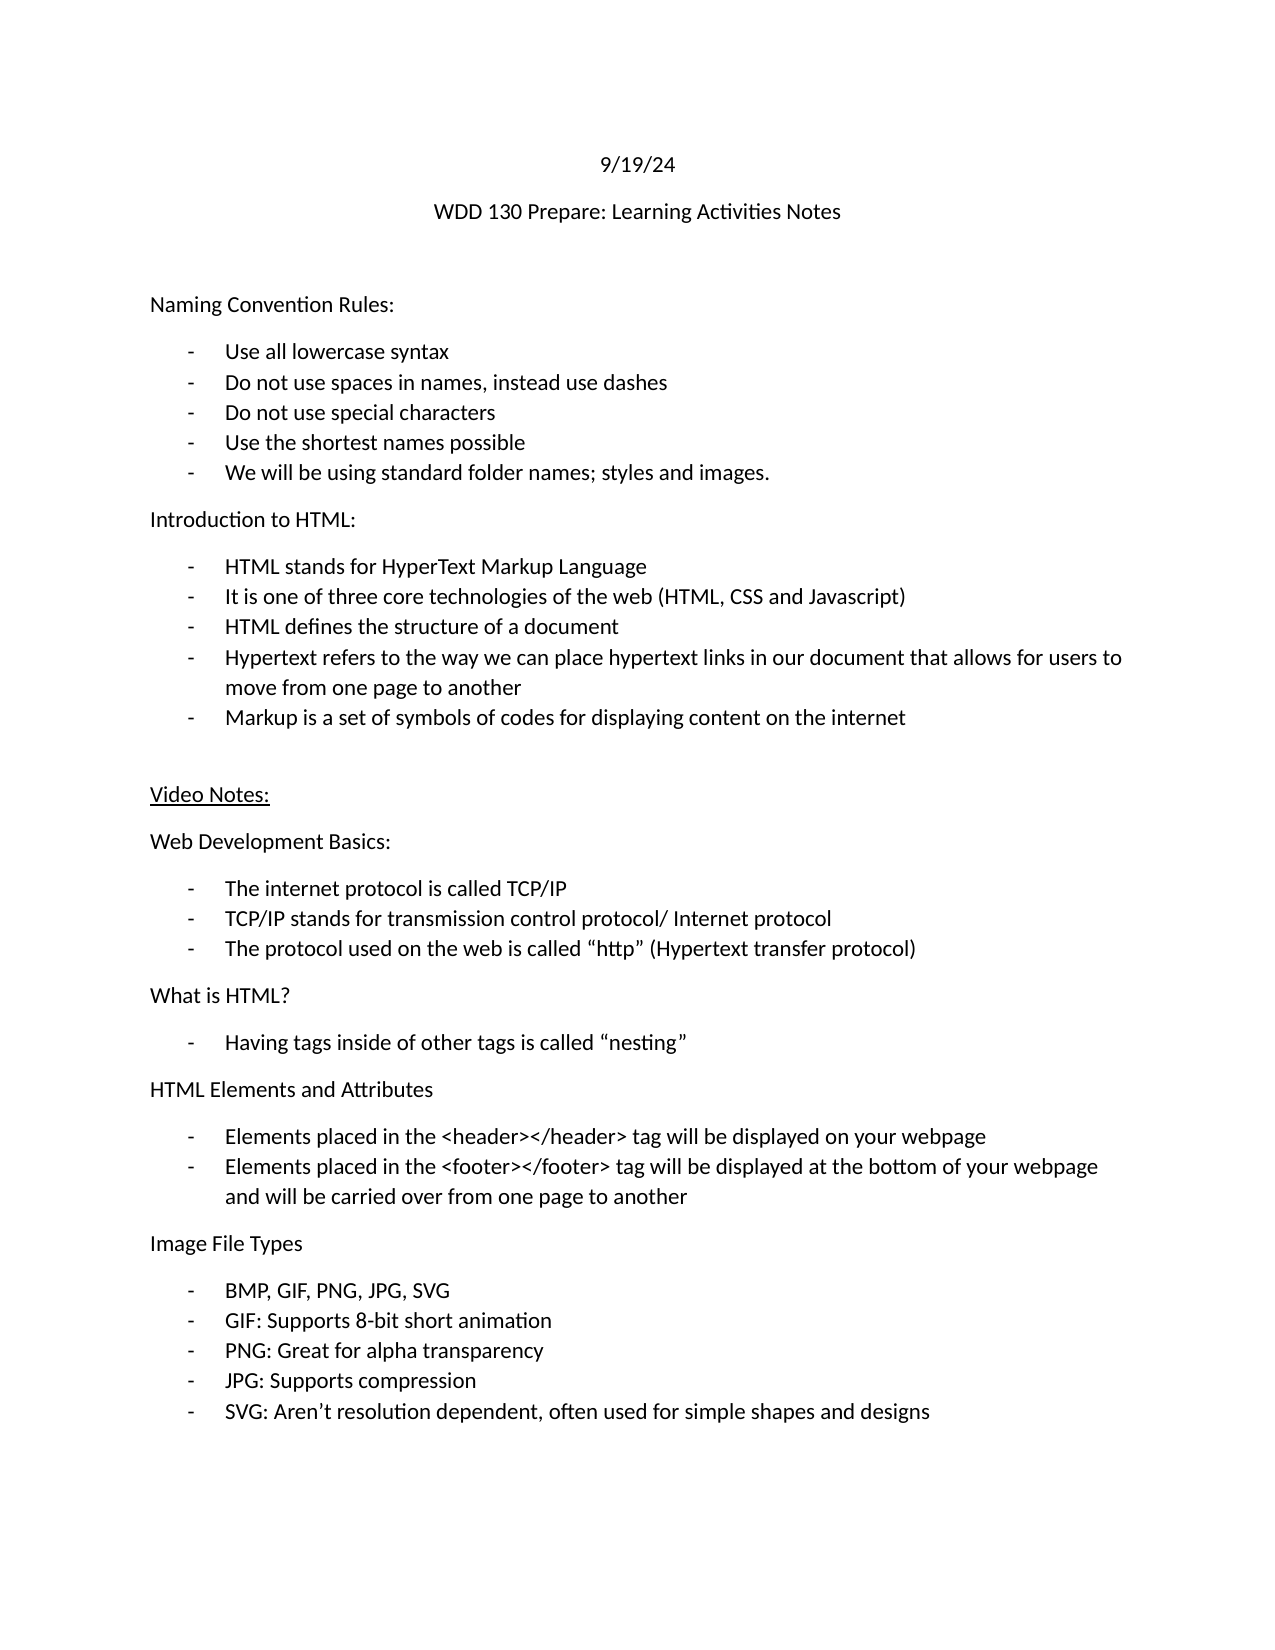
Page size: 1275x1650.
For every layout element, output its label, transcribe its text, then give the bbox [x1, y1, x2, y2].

list Having tags inside of other tags is called “nesting” [187, 1028, 1125, 1056]
list Do not use spaces in names, instead use dashes [187, 368, 1125, 396]
list HTML defines the structure of a document [187, 612, 1125, 641]
list Use the shortest names possible [187, 428, 1125, 456]
list BMP, GIF, PNG, JPG, SVG [187, 1276, 1125, 1304]
list Hypertext refers to the way we can place hypertext links in our document that allows for users to move from one page to another [187, 643, 1125, 701]
text What is HTML? [150, 981, 1125, 1009]
text WDD 130 Prepare: Learning Activities Notes [150, 197, 1125, 225]
list GIF: Supports 8-bit short animation [187, 1306, 1125, 1334]
list The protocol used on the web is called “http” (Hypertext transfer protocol) [187, 934, 1125, 962]
list We will be using standard folder names; styles and images. [187, 458, 1125, 486]
list Do not use special characters [187, 398, 1125, 426]
list Elements placed in the <footer></footer> tag will be displayed at the bottom of your webpage and will be carried over from one page to another [187, 1152, 1125, 1210]
text HTML Elements and Attributes [150, 1075, 1125, 1103]
list Use all lowercase syntax [187, 337, 1125, 366]
list JPG: Supports compression [187, 1367, 1125, 1395]
list Markup is a set of symbols of codes for displaying content on the internet [187, 703, 1125, 731]
text 9/19/24 [150, 150, 1125, 178]
text Introduction to HTML: [150, 505, 1125, 533]
list SVG: Aren’t resolution dependent, often used for simple shapes and designs [187, 1397, 1125, 1425]
text Naming Convention Rules: [150, 291, 1125, 319]
text Web Development Basics: [150, 827, 1125, 855]
list Elements placed in the <header></header> tag will be displayed on your webpage [187, 1122, 1125, 1150]
list It is one of three core technologies of the web (HTML, CSS and Javascript) [187, 582, 1125, 610]
list The internet protocol is called TCP/IP [187, 874, 1125, 902]
text Video Notes: [150, 780, 1125, 808]
list HTML stands for HyperText Markup Language [187, 552, 1125, 580]
list PNG: Great for alpha transparency [187, 1336, 1125, 1364]
text Image File Types [150, 1229, 1125, 1257]
list TCP/IP stands for transmission control protocol/ Internet protocol [187, 904, 1125, 932]
